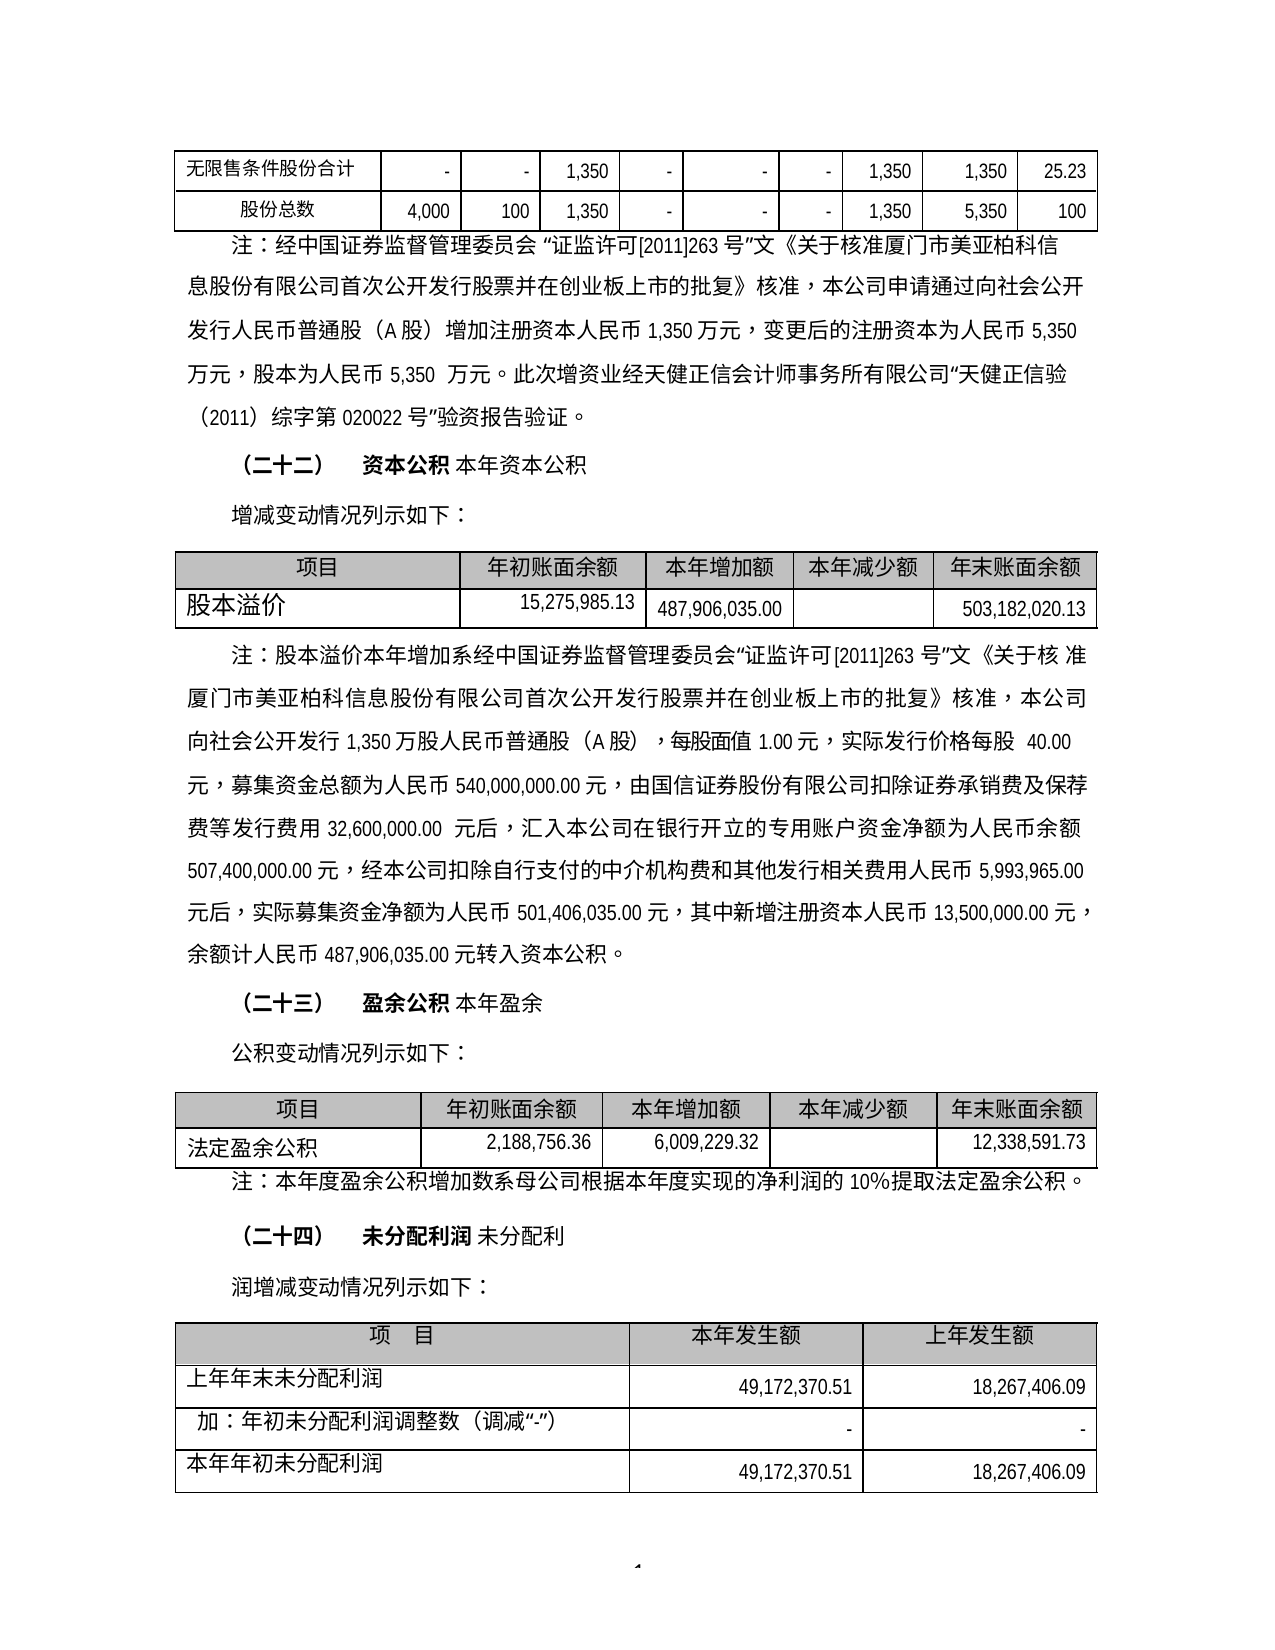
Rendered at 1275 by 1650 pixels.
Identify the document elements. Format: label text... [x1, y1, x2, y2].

text 元后，实际募集资金净额为人民币 501,406,035.00 元，其中新增注册资本人民币 13,500,000.00 元， [187, 897, 1112, 927]
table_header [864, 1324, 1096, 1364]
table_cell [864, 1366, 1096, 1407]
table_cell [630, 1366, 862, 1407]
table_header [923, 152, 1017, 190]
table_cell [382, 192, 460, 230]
text （2011）综字第 020022 号”验资报告验证。 [187, 401, 1112, 431]
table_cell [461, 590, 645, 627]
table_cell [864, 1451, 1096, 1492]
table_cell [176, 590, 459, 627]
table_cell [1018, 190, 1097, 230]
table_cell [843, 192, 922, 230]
text （二十四） 未分配利润 未分配利润增减变动情况列示如下： [231, 1221, 581, 1301]
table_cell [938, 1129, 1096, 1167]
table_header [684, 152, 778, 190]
text 息股份有限公司首次公开发行股票并在创业板上市的批复》核准，本公司申请通过向社会公开 发行人民币普通股（A 股）增加注册资本人民币 1,350 万元，变更后的注册资本为人民币 5,350 [187, 271, 1089, 345]
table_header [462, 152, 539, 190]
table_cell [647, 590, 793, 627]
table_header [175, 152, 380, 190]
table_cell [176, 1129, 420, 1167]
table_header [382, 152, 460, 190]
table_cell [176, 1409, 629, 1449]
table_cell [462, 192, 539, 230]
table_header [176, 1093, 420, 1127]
text 元，募集资金总额为人民币 540,000,000.00 元，由国信证券股份有限公司扣除证券承销费及保荐 [187, 770, 1112, 800]
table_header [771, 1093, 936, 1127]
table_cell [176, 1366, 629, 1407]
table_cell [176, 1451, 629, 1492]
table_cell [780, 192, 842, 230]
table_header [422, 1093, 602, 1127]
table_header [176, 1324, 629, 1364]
text 注：本年度盈余公积增加数系母公司根据本年度实现的净利润的 10％提取法定盈余公积。 [231, 1168, 1112, 1195]
text （二十二） 资本公积 本年资本公积增减变动情况列示如下： [231, 450, 603, 530]
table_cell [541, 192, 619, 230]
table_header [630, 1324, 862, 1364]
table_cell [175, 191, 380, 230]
text （二十三） 盈余公积 本年盈余公积变动情况列示如下： [231, 987, 559, 1068]
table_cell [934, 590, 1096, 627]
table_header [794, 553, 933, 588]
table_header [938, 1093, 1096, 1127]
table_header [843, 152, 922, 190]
text 注：股本溢价本年增加系经中国证券监督管理委员会“证监许可[2011]263 号”文《关于核 准厦门市美亚柏科信息股份有限公司首次公开发行股票并在创业板上市的批复》核准，本公司 向社会公开发行 1,350 万股人民币普通股（A 股），每股面值 1.00 元，实际发行价格每股 40.00 [187, 640, 1088, 756]
text 注：经中国证券监督管理委员会 “证监许可[2011]263 号”文《关于核准厦门市美亚柏科信 [187, 232, 1112, 259]
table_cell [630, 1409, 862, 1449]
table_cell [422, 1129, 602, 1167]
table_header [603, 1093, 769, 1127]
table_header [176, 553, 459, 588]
text 余额计人民币 487,906,035.00 元转入资本公积。 [187, 939, 1112, 969]
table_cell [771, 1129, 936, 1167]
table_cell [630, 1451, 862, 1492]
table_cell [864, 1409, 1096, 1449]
text 万元，股本为人民币 5,350 万元。此次增资业经天健正信会计师事务所有限公司“天健正信验 [187, 359, 1112, 389]
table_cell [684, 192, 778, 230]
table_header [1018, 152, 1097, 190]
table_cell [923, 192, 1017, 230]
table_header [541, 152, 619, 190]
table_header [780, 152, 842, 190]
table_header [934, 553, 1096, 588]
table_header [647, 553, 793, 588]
text 费等发行费用 32,600,000.00 元后，汇入本公司在银行开立的专用账户资金净额为人民币余额 [187, 813, 1112, 842]
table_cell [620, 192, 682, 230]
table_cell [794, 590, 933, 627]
text 507,400,000.00 元，经本公司扣除自行支付的中介机构费和其他发行相关费用人民币 5,993,965.00 [187, 855, 1112, 884]
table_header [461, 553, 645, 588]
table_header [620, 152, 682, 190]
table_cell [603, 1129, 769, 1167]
